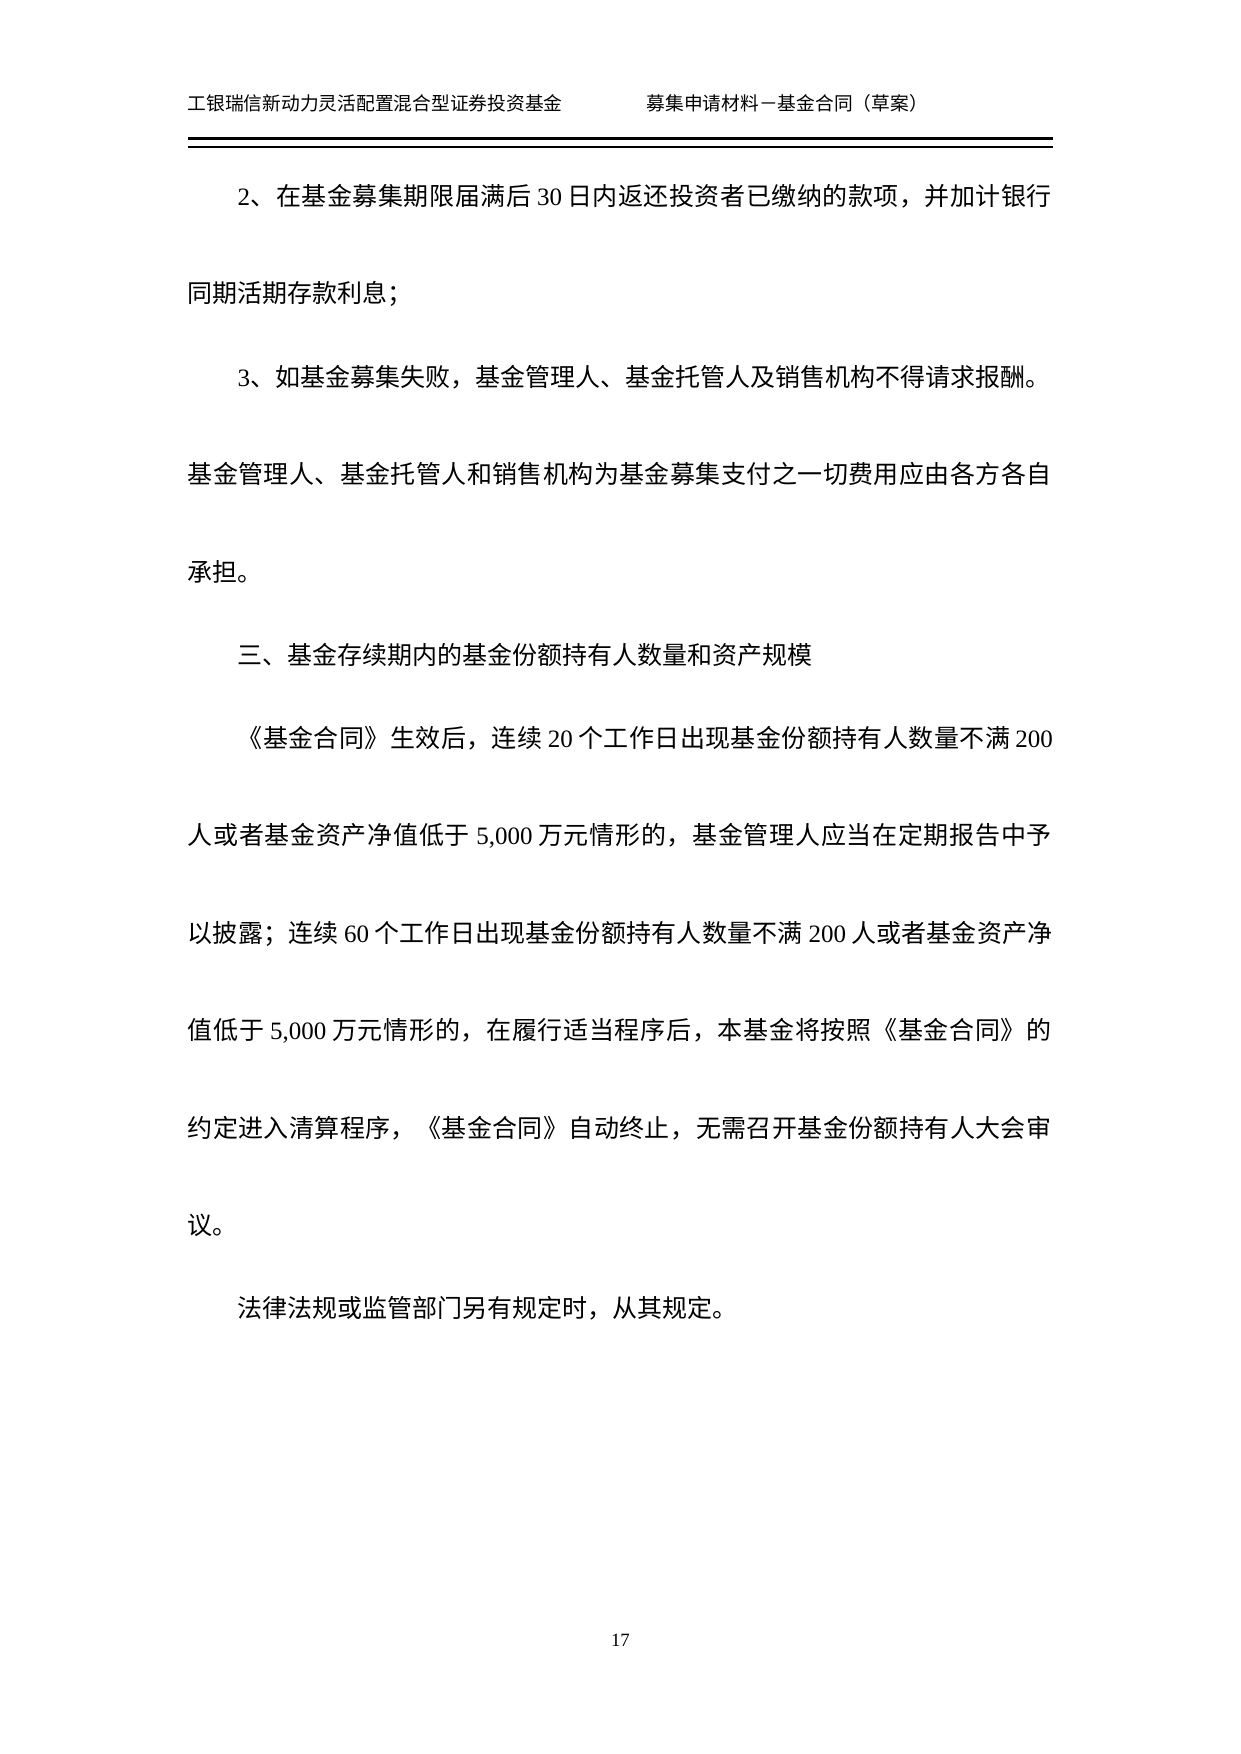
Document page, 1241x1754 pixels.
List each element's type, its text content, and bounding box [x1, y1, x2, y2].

text 3、如基金募集失败，基金管理人、基金托管人及销售机构不得请求报酬。基金管理人、基金托管人和销售机构为基金募集支付之一切费用应由各方各自承担。 [187, 343, 1053, 603]
text 《基金合同》生效后，连续20个工作日出现基金份额持有人数量不满200人或者基金资产净值低于5,000万元情形的，基金管理人应当在定期报告中予以披露；连续60个工作日出现基金份额持有人数量不满200人或者基金资产净值低于5,000万元情形的，在履行适当程序后，本基金将按照《基金合同》的约定进入清算程序，《基金合同》自动终止，无需召开基金份额持有人大会审议。 [187, 704, 1053, 1256]
text 三、基金存续期内的基金份额持有人数量和资产规模 [187, 621, 1053, 686]
text 法律法规或监管部门另有规定时，从其规定。 [187, 1274, 1053, 1339]
text 2、在基金募集期限届满后30日内返还投资者已缴纳的款项，并加计银行同期活期存款利息； [187, 162, 1053, 324]
